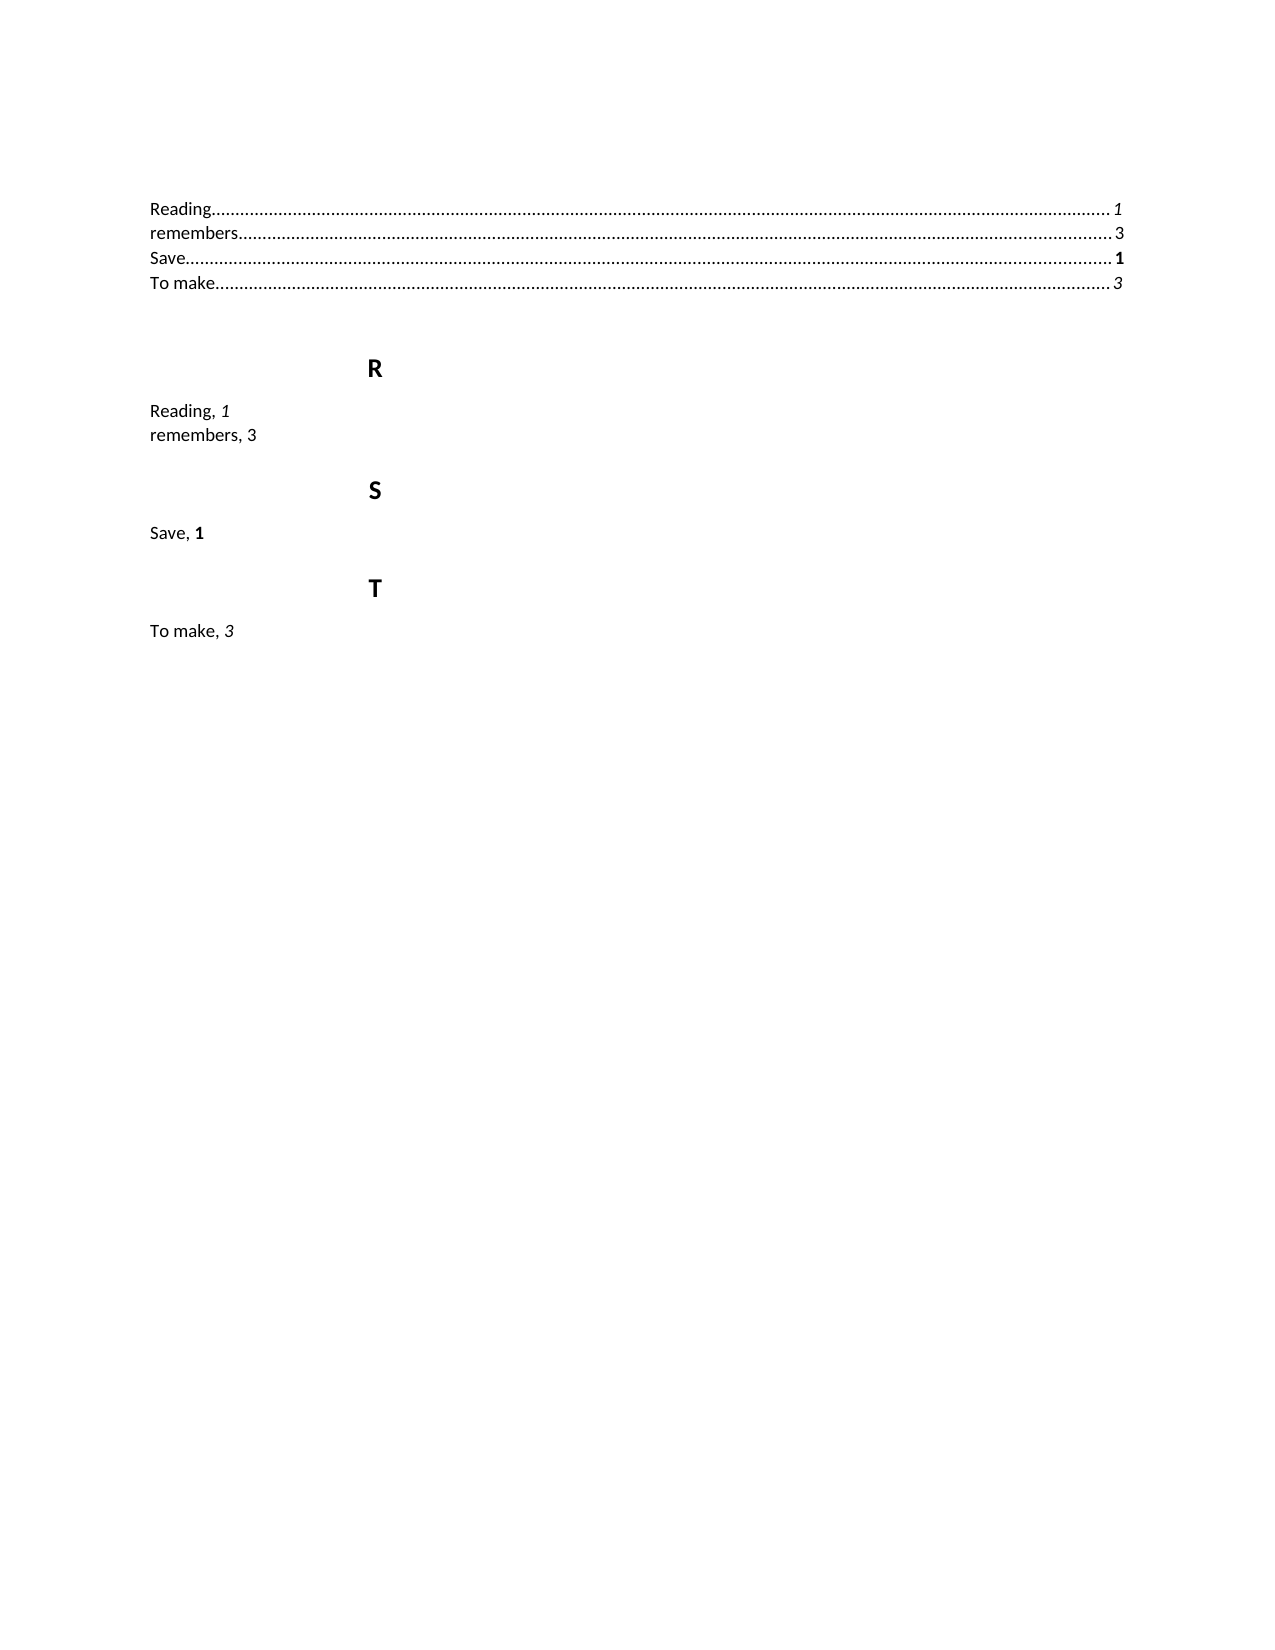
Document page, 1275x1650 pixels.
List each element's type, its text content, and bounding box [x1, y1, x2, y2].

text Save, 1 [150, 521, 600, 544]
text Reading, 1 [150, 399, 600, 422]
text Save 1 [150, 246, 1125, 269]
text To make 3 [150, 271, 1125, 294]
subtitle T [150, 571, 600, 604]
text To make, 3 [150, 619, 600, 642]
subtitle S [150, 473, 600, 506]
text Reading 1 [150, 197, 1125, 220]
text remembers 3 [150, 222, 1125, 244]
subtitle R [150, 351, 600, 384]
text remembers, 3 [150, 424, 600, 447]
